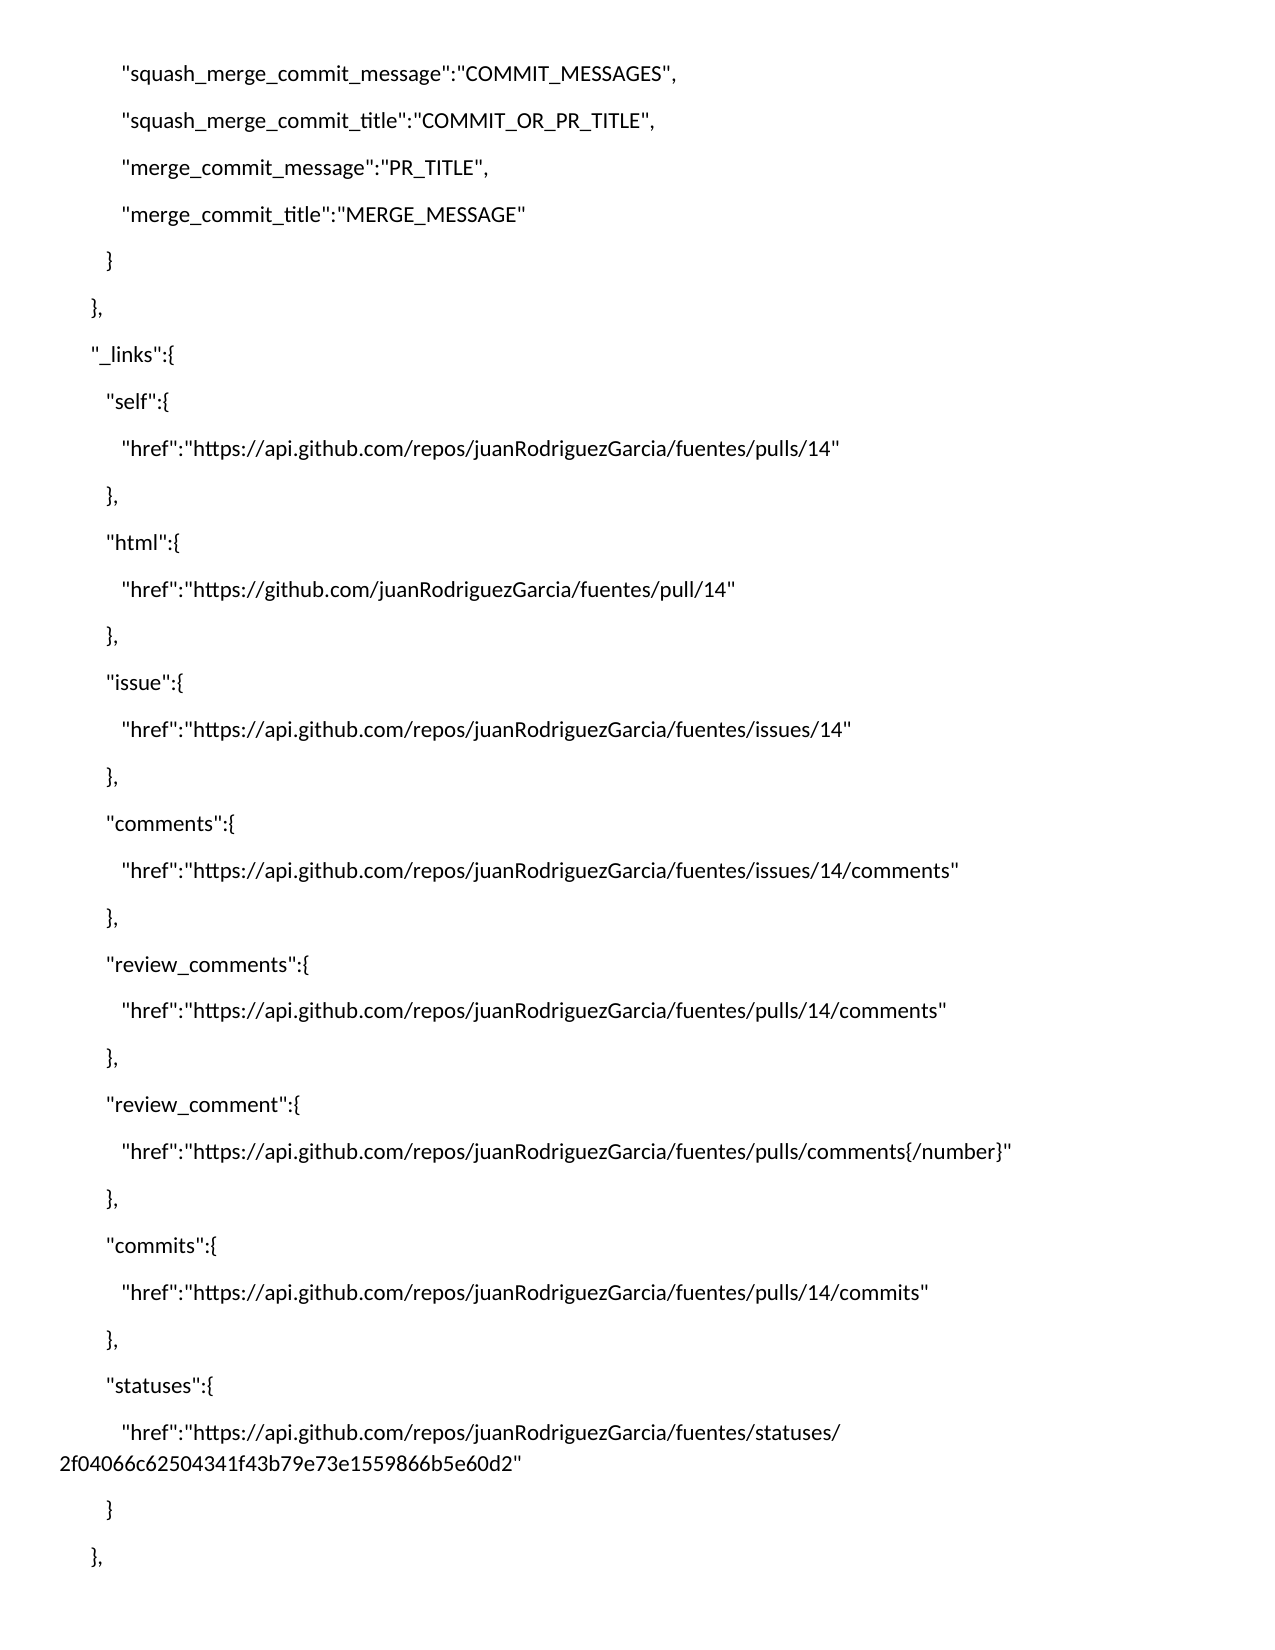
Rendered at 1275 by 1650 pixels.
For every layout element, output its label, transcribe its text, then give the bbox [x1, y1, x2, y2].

text "merge_commit_title":"MERGE_MESSAGE" [59, 200, 1216, 228]
text "merge_commit_message":"PR_TITLE", [59, 153, 1216, 181]
text "href":"https://api.github.com/repos/juanRodriguezGarcia/fuentes/pulls/comments{/number}" [59, 1137, 1216, 1165]
text "href":"https://api.github.com/repos/juanRodriguezGarcia/fuentes/pulls/14" [59, 434, 1216, 462]
text "issue":{ [59, 668, 1216, 696]
text }, [59, 1184, 1216, 1212]
text "href":"https://github.com/juanRodriguezGarcia/fuentes/pull/14" [59, 575, 1216, 603]
text }, [59, 1043, 1216, 1071]
text "self":{ [59, 387, 1216, 415]
text "href":"https://api.github.com/repos/juanRodriguezGarcia/fuentes/issues/14" [59, 715, 1216, 743]
text } [59, 1496, 1216, 1523]
text "review_comments":{ [59, 950, 1216, 978]
text "href":"https://api.github.com/repos/juanRodriguezGarcia/fuentes/pulls/14/comments" [59, 997, 1216, 1024]
text }, [59, 481, 1216, 509]
text }, [59, 1325, 1216, 1353]
text "statuses":{ [59, 1372, 1216, 1399]
text }, [59, 762, 1216, 790]
text "comments":{ [59, 809, 1216, 837]
text }, [59, 293, 1216, 321]
text } [59, 247, 1216, 274]
text "html":{ [59, 528, 1216, 556]
text }, [59, 622, 1216, 649]
text "squash_merge_commit_title":"COMMIT_OR_PR_TITLE", [59, 106, 1216, 134]
text }, [59, 1542, 1216, 1570]
text "commits":{ [59, 1231, 1216, 1259]
text "href":"https://api.github.com/repos/juanRodriguezGarcia/fuentes/pulls/14/commits" [59, 1278, 1216, 1306]
text "href":"https://api.github.com/repos/juanRodriguezGarcia/fuentes/statuses/2f04066c62504341f43b79e73e1559866b5e60d2" [59, 1418, 1216, 1477]
text "squash_merge_commit_message":"COMMIT_MESSAGES", [59, 59, 1216, 87]
text "href":"https://api.github.com/repos/juanRodriguezGarcia/fuentes/issues/14/comments" [59, 856, 1216, 884]
text "_links":{ [59, 340, 1216, 368]
text "review_comment":{ [59, 1090, 1216, 1118]
text }, [59, 903, 1216, 931]
